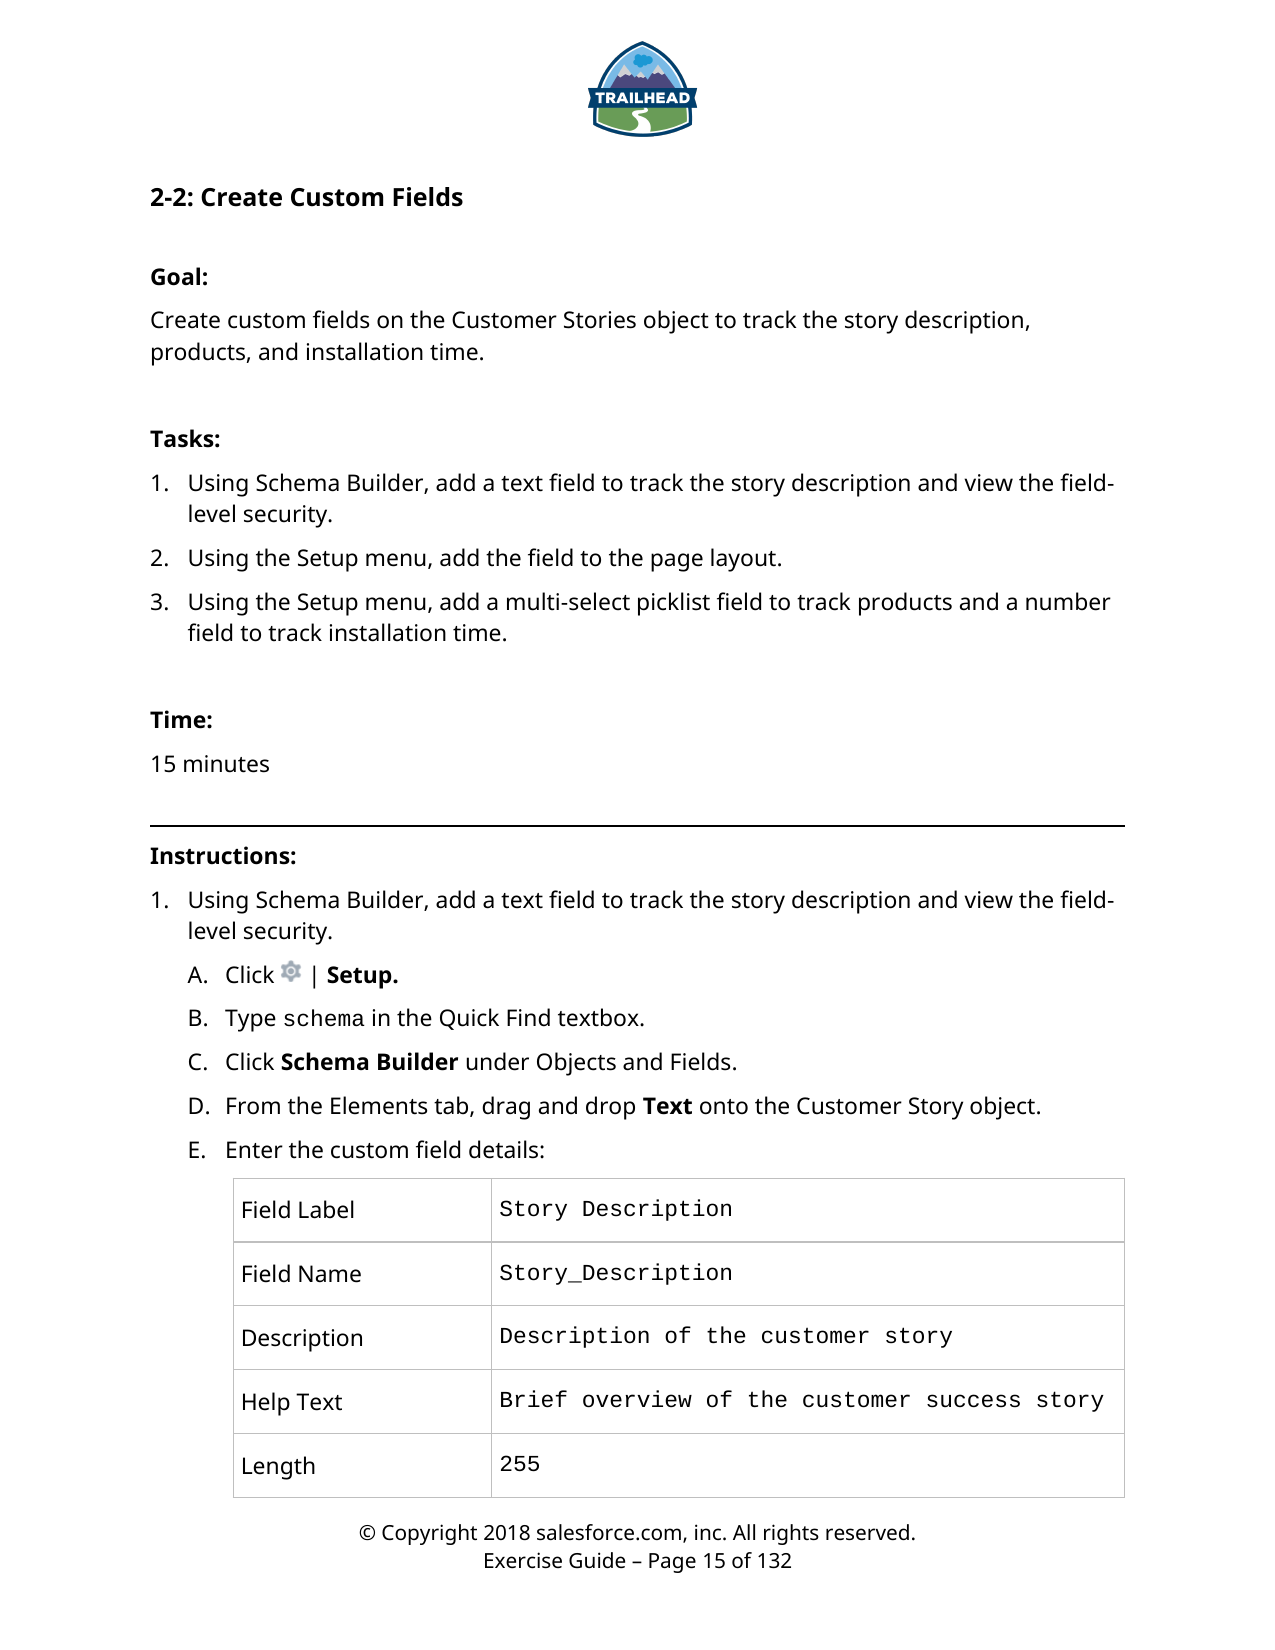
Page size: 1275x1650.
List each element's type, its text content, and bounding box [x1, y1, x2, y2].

table_cell Story_Description [492, 1243, 1124, 1305]
table_header Story Description [492, 1179, 1124, 1241]
subtitle D. From the Elements tab, drag and drop Text onto the Customer Story object. [187, 1090, 1125, 1121]
text Tasks: [150, 423, 1125, 454]
subtitle 1. Using Schema Builder, add a text field to track the story description and view the field-level security. [150, 883, 1125, 946]
table_cell 255 [492, 1434, 1124, 1497]
table_cell Length [234, 1434, 491, 1497]
text Goal: [150, 261, 1125, 292]
subtitle 2. Using the Setup menu, add the field to the page layout. [150, 542, 1125, 573]
table_cell Field Name [234, 1243, 491, 1305]
picture [586, 41, 698, 137]
subtitle 1. Using Schema Builder, add a text field to track the story description and view the field-level security. [150, 467, 1125, 529]
table_header Field Label [234, 1179, 491, 1241]
text Create custom fields on the Customer Stories object to track the story description, products, and installation time. [150, 304, 1125, 367]
table_cell Brief overview of the customer success story [492, 1370, 1124, 1433]
text 15 minutes [150, 748, 1125, 779]
subtitle 3. Using the Setup menu, add a multi-select picklist field to track products and a number field to track installation time. [150, 586, 1125, 648]
text Time: [150, 704, 1125, 736]
subtitle A. Click | Setup. [187, 958, 1125, 990]
table_cell Description of the customer story [492, 1306, 1124, 1369]
table_cell Description [234, 1306, 491, 1369]
title 2-2: Create Custom Fields [150, 180, 1125, 248]
subtitle C. Click Schema Builder under Objects and Fields. [187, 1046, 1125, 1077]
subtitle B. Type schema in the Quick Find textbox. [187, 1002, 1125, 1034]
text Instructions: [150, 840, 1125, 871]
subtitle E. Enter the custom field details: [187, 1134, 1125, 1165]
picture [280, 959, 302, 983]
table_cell Help Text [234, 1370, 491, 1433]
